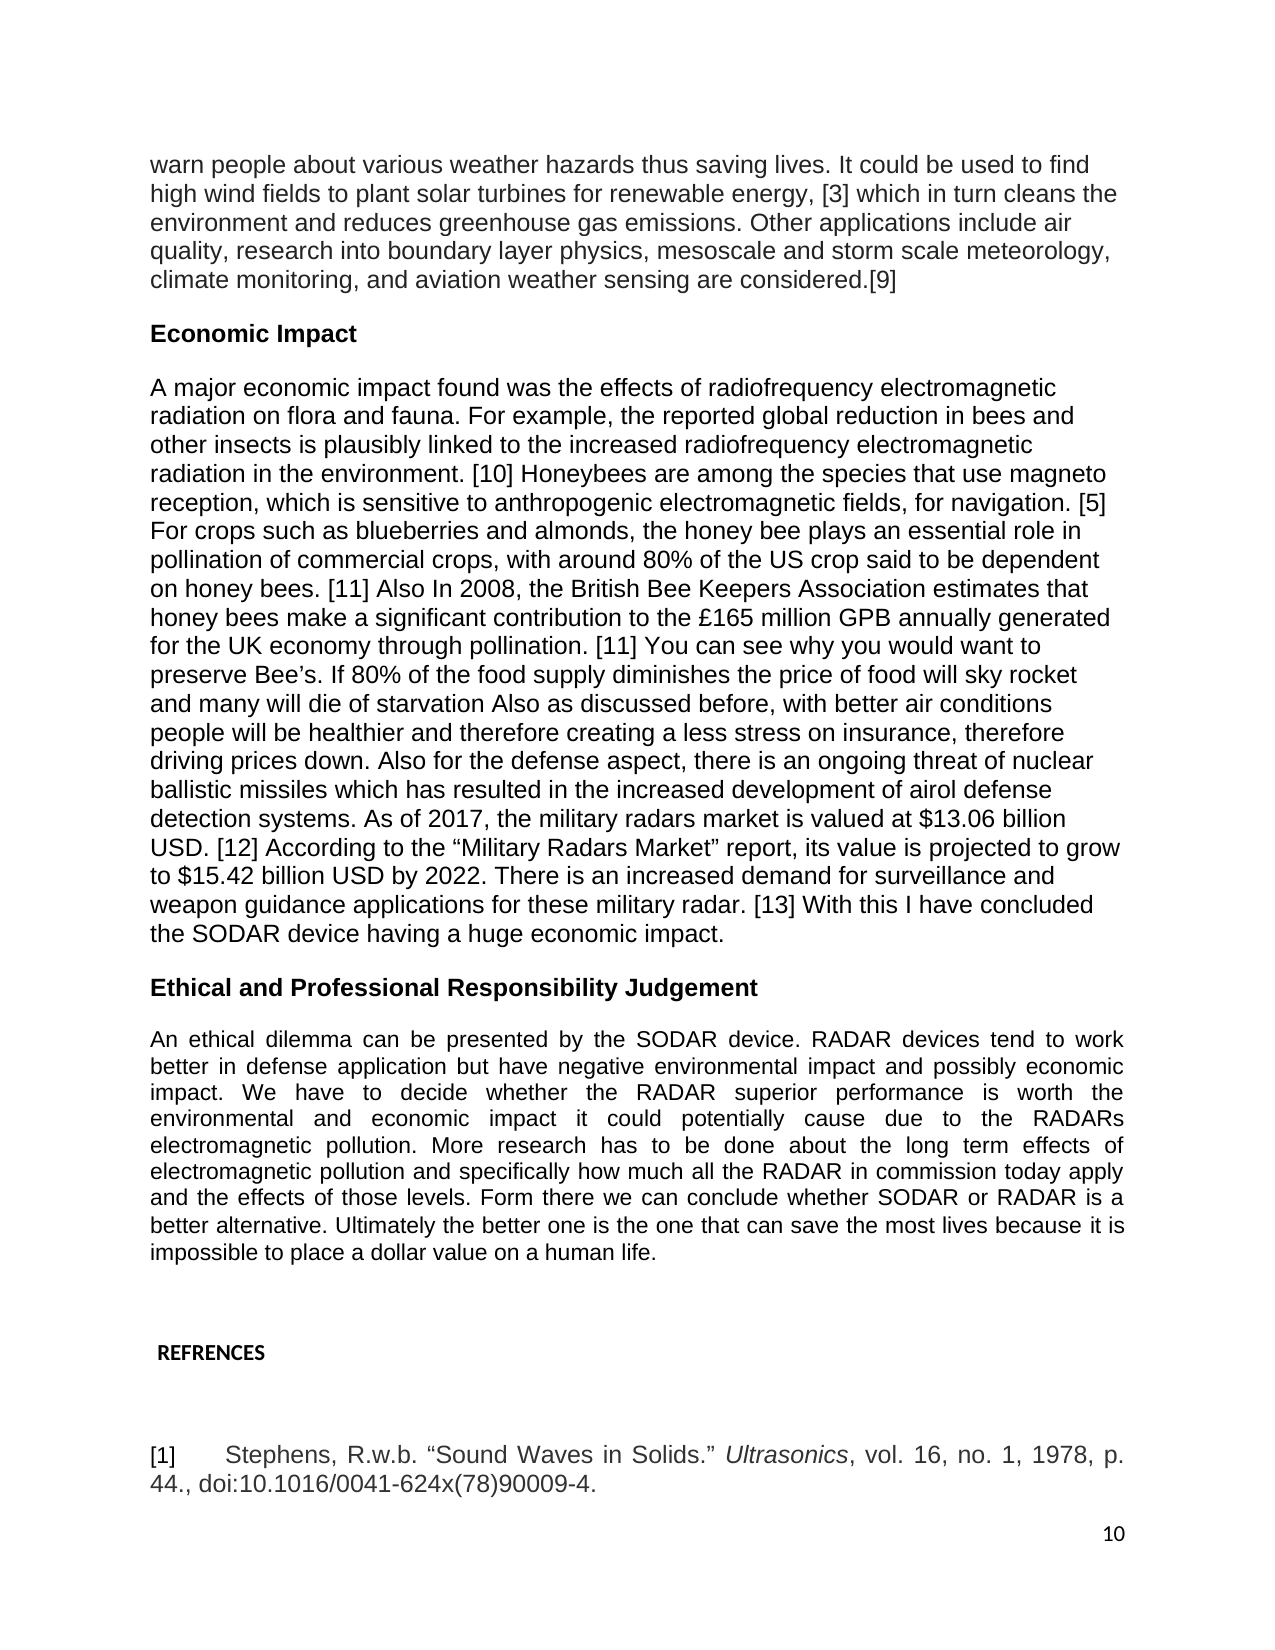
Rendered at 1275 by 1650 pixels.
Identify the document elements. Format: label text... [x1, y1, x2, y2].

text REFRENCES [150, 1338, 1125, 1366]
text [150, 150, 1125, 294]
text An ethical dilemma can be presented by the SODAR device. RADAR devices tend to work better in defense application but have negative environmental impact and possibly economic impact. We have to decide whether the RADAR superior performance is worth the environmental and economic impact it could potentially cause due to the RADARs electromagnetic pollution. More research has to be done about the long term effects of electromagnetic pollution and specifically how much all the RADAR in commission today apply and the effects of those levels. Form there we can conclude whether SODAR or RADAR is a better alternative. Ultimately the better one is the one that can save the most lives because it is impossible to place a dollar value on a human life. [150, 1211, 1125, 1265]
text [1] Stephens, R.w.b. “Sound Waves in Solids.” Ultrasonics, vol. 16, no. 1, 1978, p. 44., doi:10.1016/0041-624x(78)90009-4. [150, 1440, 1125, 1497]
text Ethical and Professional Responsibility Judgement [150, 972, 1125, 1001]
text Economic Impact [150, 319, 1125, 347]
text A major economic impact found was the effects of radiofrequency electromagnetic radiation on flora and fauna. For example, the reported global reduction in bees and other insects is plausibly linked to the increased radiofrequency electromagnetic radiation in the environment. [10] Honeybees are among the species that use magneto reception, which is sensitive to anthropogenic electromagnetic fields, for navigation. [5] For crops such as blueberries and almonds, the honey bee plays an essential role in pollination of commercial crops, with around 80% of the US crop said to be dependent on honey bees. [11] Also In 2008, the British Bee Keepers Association estimates that honey bees make a significant contribution to the £165 million GPB annually generated for the UK economy through pollination. [11] You can see why you would want to preserve Bee’s. If 80% of the food supply diminishes the price of food will sky rocket and many will die of starvation Also as discussed before, with better air conditions people will be healthier and therefore creating a less stress on insurance, therefore driving prices down. Also for the defense aspect, there is an ongoing threat of nuclear ballistic missiles which has resulted in the increased development of airol defense detection systems. As of 2017, the military radars market is valued at $13.06 billion USD. [12] According to the “Military Radars Market” report, its value is projected to grow to $15.42 billion USD by 2022. There is an increased demand for surveillance and weapon guidance applications for these military radar. [13] With this I have concluded the SODAR device having a huge economic impact. [150, 372, 1125, 947]
